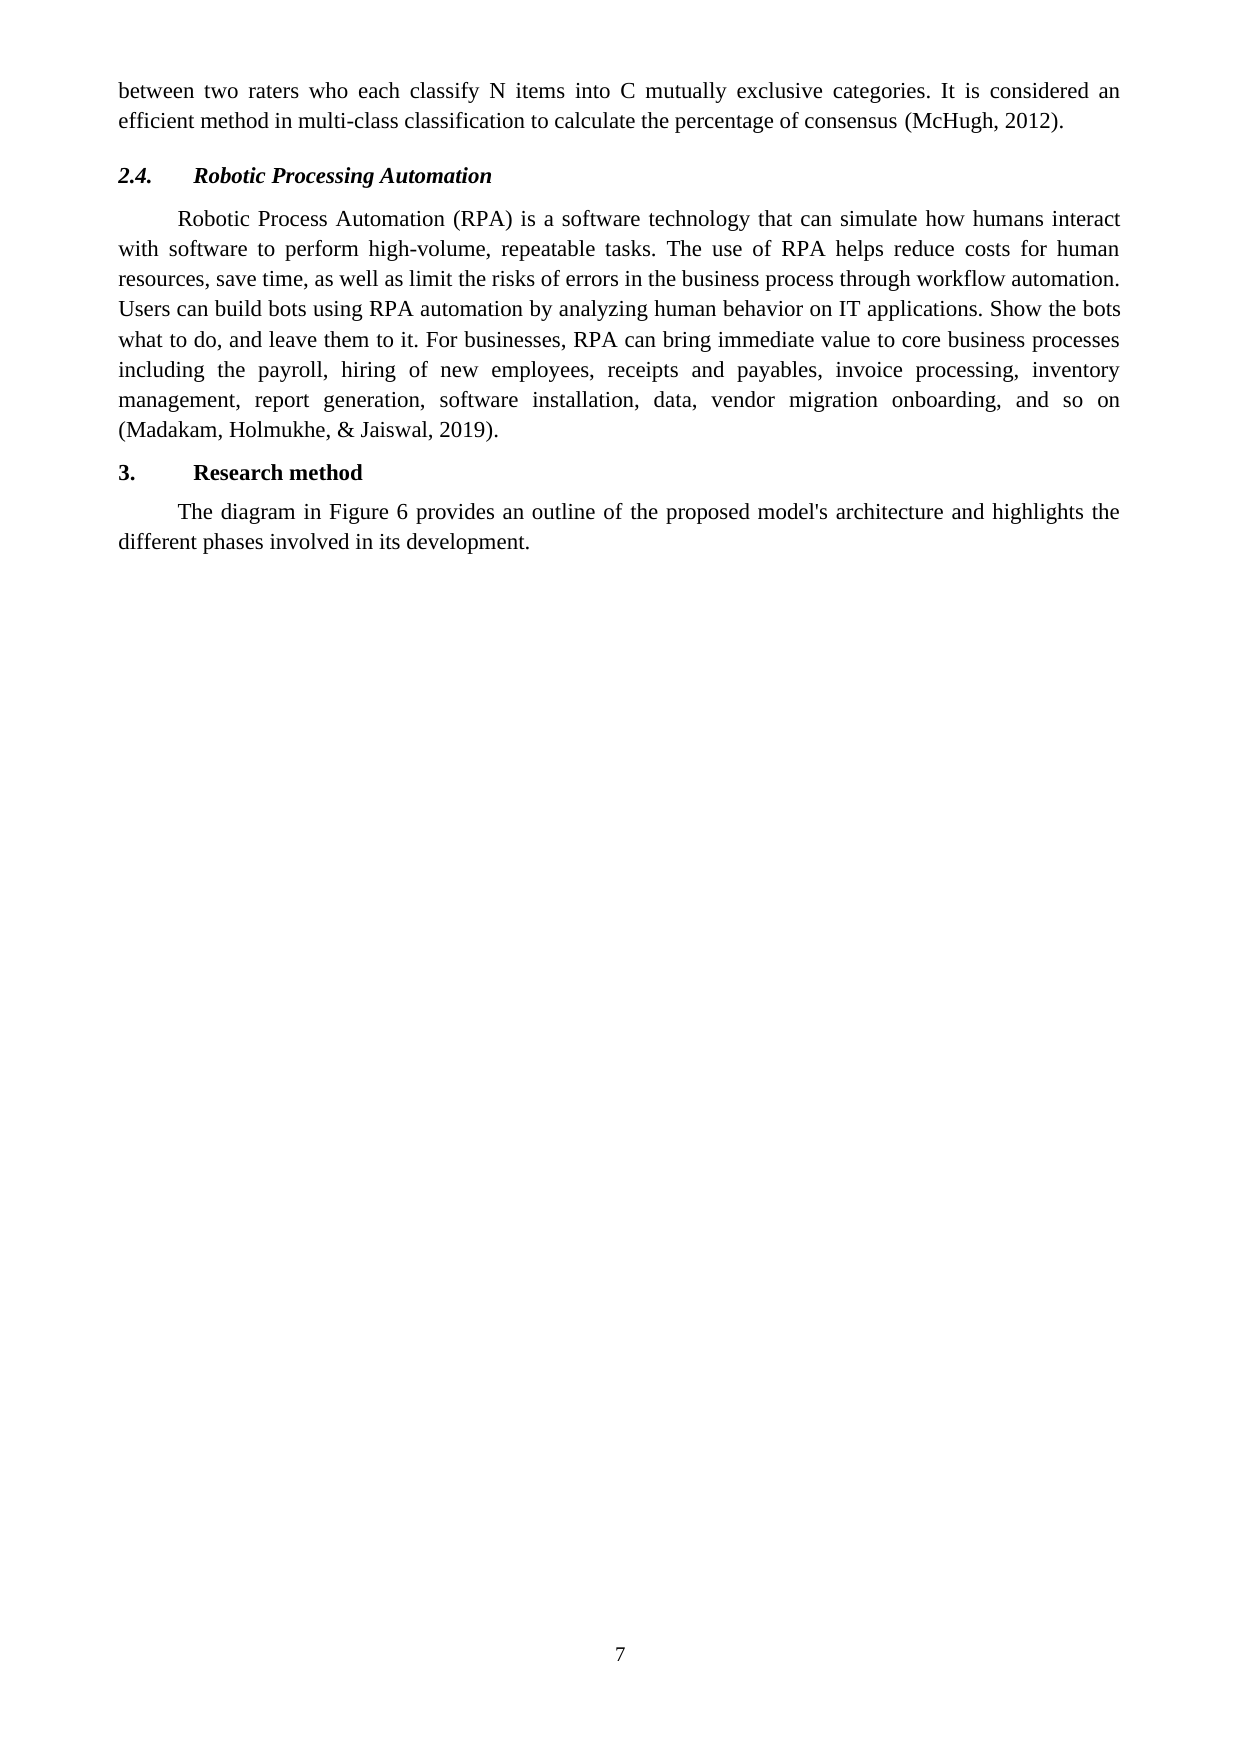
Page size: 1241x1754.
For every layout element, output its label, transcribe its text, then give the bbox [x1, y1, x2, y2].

text Robotic Processing Automation [118, 162, 1122, 188]
text The diagram in Figure 6 provides an outline of the proposed model's architecture and highlights the different phases involved in its development. [118, 498, 1122, 554]
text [118, 77, 1122, 133]
text Robotic Process Automation (RPA) is a software technology that can simulate how humans interact with software to perform high-volume, repeatable tasks. The use of RPA helps reduce costs for human resources, save time, as well as limit the risks of errors in the business process through workflow automation. Users can build bots using RPA automation by analyzing human behavior on IT applications. Show the bots what to do, and leave them to it. For businesses, RPA can bring immediate value to core business processes including the payroll, hiring of new employees, receipts and payables, invoice processing, inventory management, report generation, software installation, data, vendor migration onboarding, and so on (Madakam, Holmukhe, & Jaiswal, 2019). [118, 205, 1122, 443]
text Research method [118, 459, 1122, 485]
